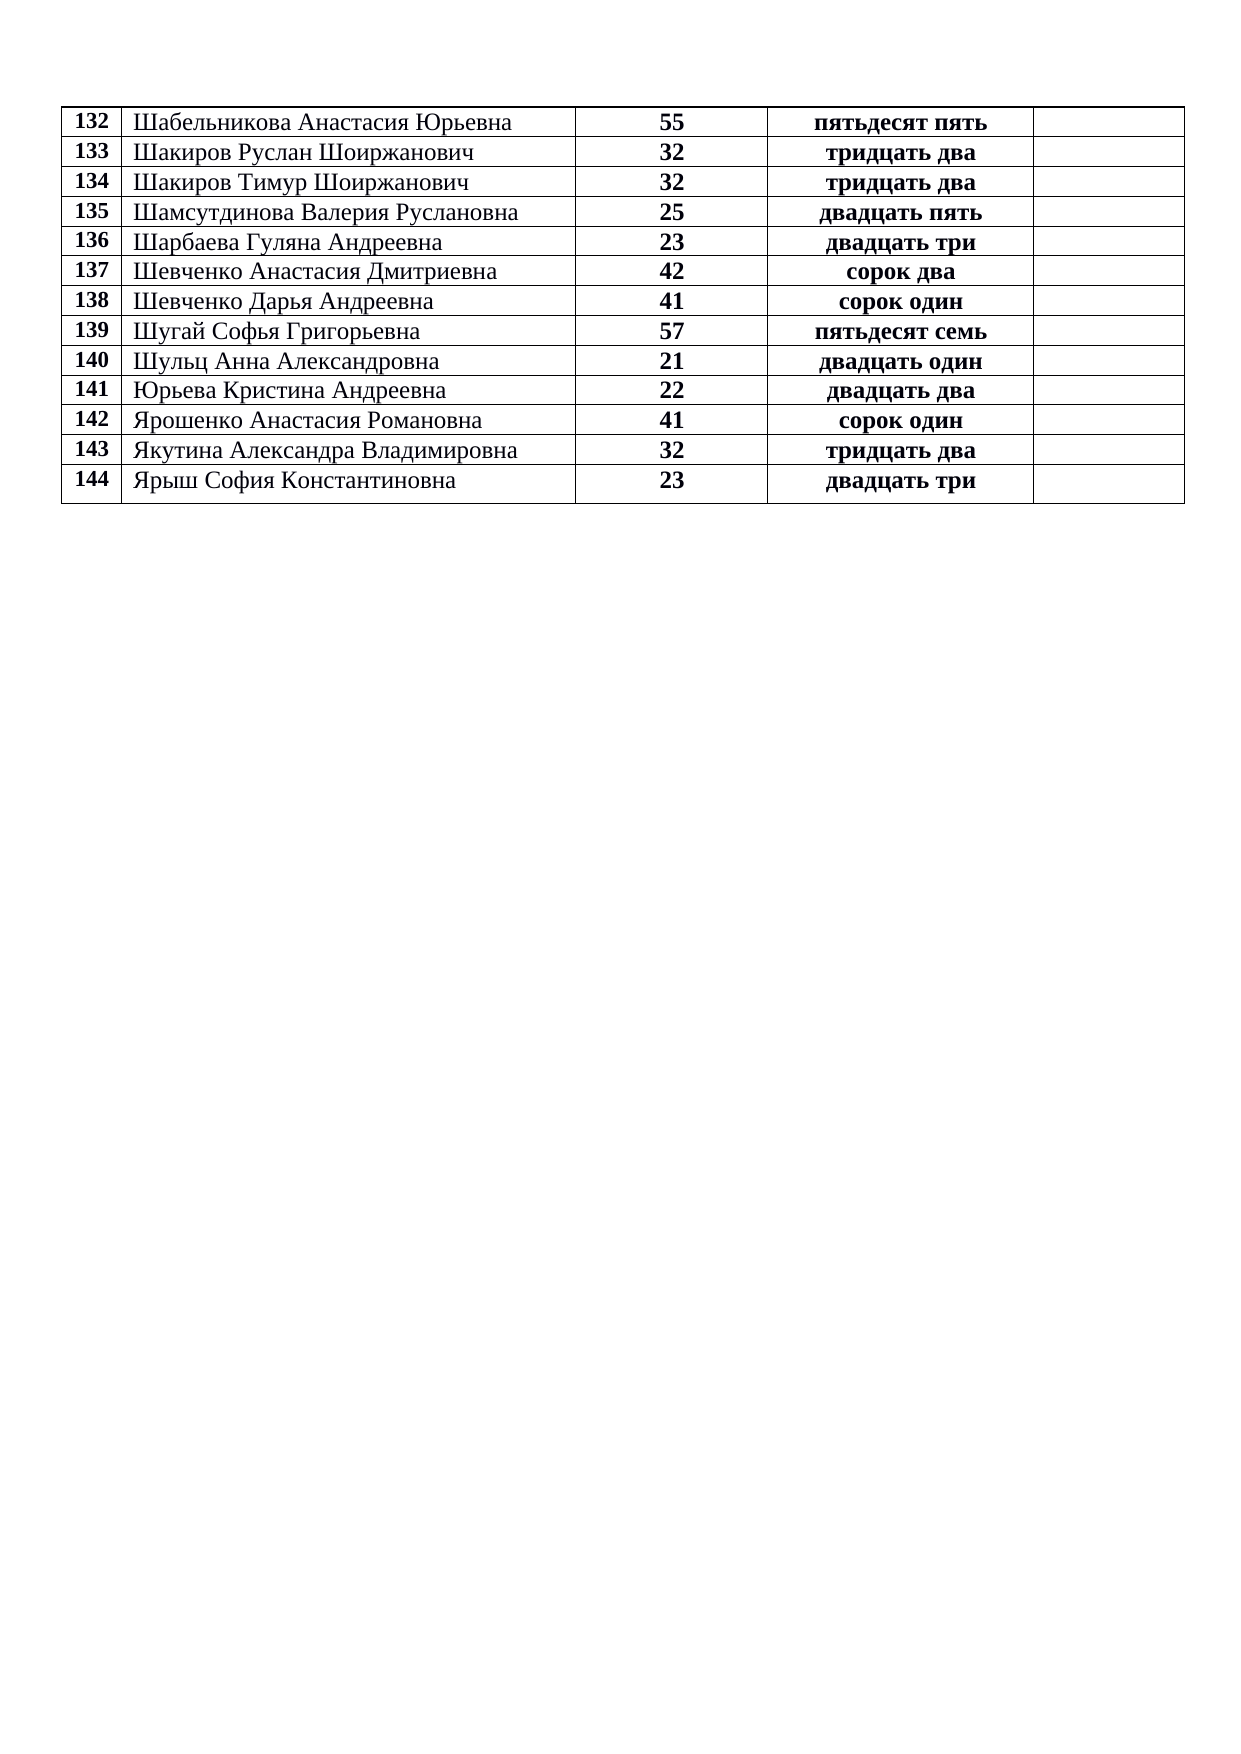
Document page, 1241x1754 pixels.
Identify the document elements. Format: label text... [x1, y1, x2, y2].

table_cell 25 [576, 197, 767, 226]
table_cell двадцать пять [768, 197, 1033, 226]
table_cell Шульц Анна Александровна [122, 346, 575, 374]
table_cell [1034, 197, 1184, 226]
table_cell [1034, 137, 1184, 166]
table_cell 32 [576, 137, 767, 166]
table_cell 140 [62, 346, 121, 374]
table_cell [1034, 108, 1184, 136]
table_cell [1034, 167, 1184, 196]
table_cell 22 [576, 376, 767, 404]
table_cell [1034, 227, 1184, 255]
table_cell 142 [62, 405, 121, 434]
table_cell Шевченко Дарья Андреевна [122, 286, 575, 315]
table_cell 42 [576, 256, 767, 285]
table_cell 23 [576, 465, 767, 503]
table_cell 32 [576, 167, 767, 196]
table_cell 135 [62, 197, 121, 226]
table_cell Ярыш София Константиновна [122, 465, 575, 503]
table_cell Шакиров Тимур Шоиржанович [122, 167, 575, 196]
table_cell Шабельникова Анастасия Юрьевна [122, 108, 575, 136]
table_cell Шарбаева Гуляна Андреевна [122, 227, 575, 255]
table_cell двадцать три [768, 227, 1033, 255]
table_cell 139 [62, 316, 121, 345]
table_cell 144 [62, 465, 121, 503]
table_cell [1034, 286, 1184, 315]
table_cell тридцать два [768, 435, 1033, 464]
table_cell 143 [62, 435, 121, 464]
table_cell 133 [62, 137, 121, 166]
table_cell 134 [62, 167, 121, 196]
table_cell Шамсутдинова Валерия Руслановна [122, 197, 575, 226]
table_cell 32 [576, 435, 767, 464]
table_cell [1034, 435, 1184, 464]
table_cell сорок один [768, 286, 1033, 315]
table_cell сорок два [768, 256, 1033, 285]
table_cell 23 [576, 227, 767, 255]
table_cell 55 [576, 108, 767, 136]
table_cell пятьдесят семь [768, 316, 1033, 345]
table_cell 41 [576, 286, 767, 315]
table_cell [1034, 346, 1184, 374]
table_cell 57 [576, 316, 767, 345]
table_cell 137 [62, 256, 121, 285]
table_cell двадцать три [768, 465, 1033, 503]
table_cell Шугай Софья Григорьевна [122, 316, 575, 345]
table_cell 132 [62, 108, 121, 136]
table_cell Шевченко Анастасия Дмитриевна [122, 256, 575, 285]
table_cell сорок один [768, 405, 1033, 434]
table_cell [1034, 316, 1184, 345]
table_cell Якутина Александра Владимировна [122, 435, 575, 464]
table_cell [1034, 405, 1184, 434]
table_cell 141 [62, 376, 121, 404]
table_cell [1034, 465, 1184, 503]
table_cell 41 [576, 405, 767, 434]
table_cell 136 [62, 227, 121, 255]
table_cell тридцать два [768, 137, 1033, 166]
table_cell Шакиров Руслан Шоиржанович [122, 137, 575, 166]
table_cell пятьдесят пять [768, 108, 1033, 136]
table_cell тридцать два [768, 167, 1033, 196]
table_cell 138 [62, 286, 121, 315]
table_cell двадцать один [768, 346, 1033, 374]
table_cell [1034, 256, 1184, 285]
table_cell Юрьева Кристина Андреевна [122, 376, 575, 404]
table_cell 21 [576, 346, 767, 374]
table_cell двадцать два [768, 376, 1033, 404]
table_cell Ярошенко Анастасия Романовна [122, 405, 575, 434]
table_cell [1034, 376, 1184, 404]
